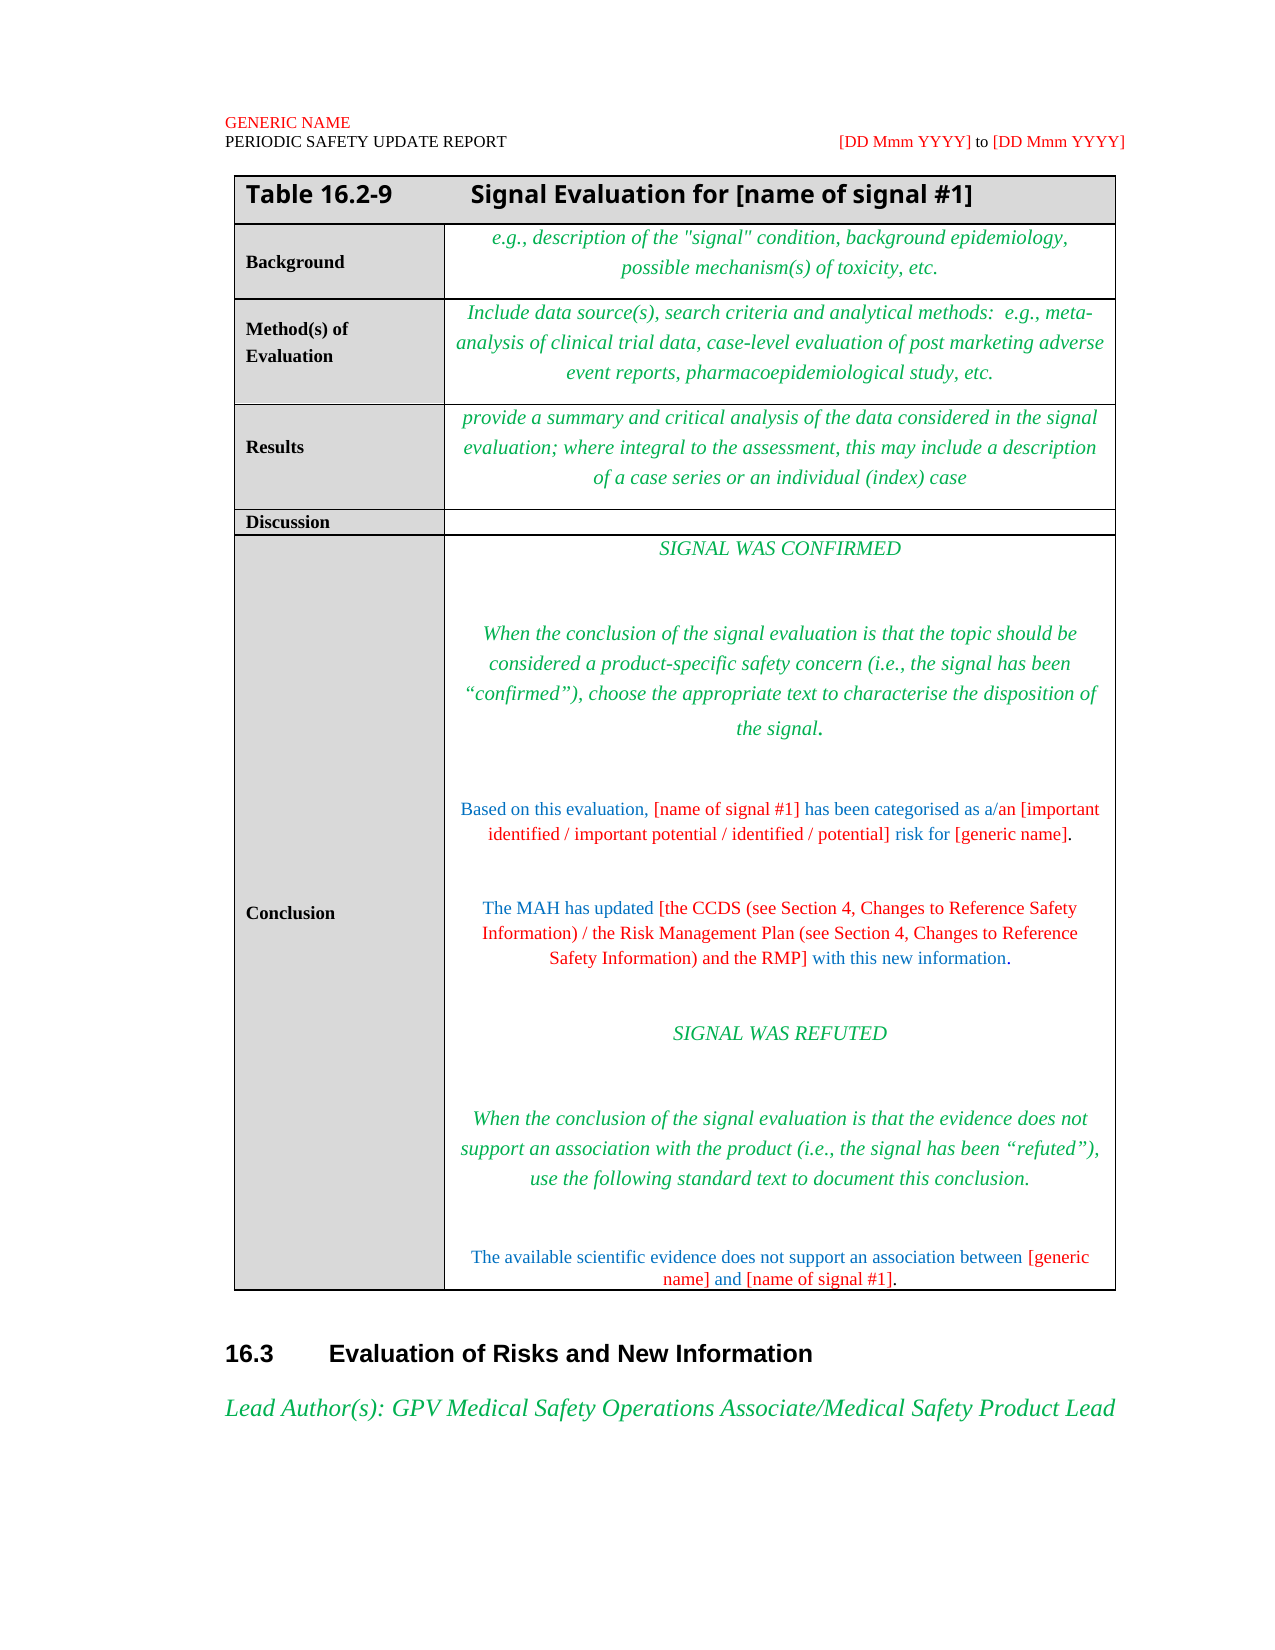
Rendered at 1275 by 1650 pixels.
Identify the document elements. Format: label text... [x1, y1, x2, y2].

table_cell Results [235, 405, 444, 509]
table_cell SIGNAL WAS CONFIRMED When the conclusion of the signal evaluation is that the topic should be considered a product-specific safety concern (i.e., the signal has been “confirmed”), choose the appropriate text to characterise the disposition of the signal. Based on this evaluation, [name of signal #1] has been categorised as a/an [important identified / important potential / identified / potential] risk for [generic name]. The MAH has updated [the CCDS (see Section 4, Changes to Reference Safety Information) / the Risk Management Plan (see Section 4, Changes to Reference Safety Information) and the RMP] with this new information. SIGNAL WAS REFUTED When the conclusion of the signal evaluation is that the evidence does not support an association with the product (i.e., the signal has been “refuted”), use the following standard text to document this conclusion. The available scientific evidence does not support an association between [generic name] and [name of signal #1]. [445, 536, 1115, 1289]
table_cell e.g., description of the "signal" condition, background epidemiology, possible mechanism(s) of toxicity, etc. [445, 225, 1115, 298]
table_cell Conclusion [235, 536, 444, 1289]
table_cell Method(s) of Evaluation [235, 300, 444, 403]
subtitle Evaluation of Risks and New Information [225, 1339, 1125, 1368]
text Lead Author(s): GPV Medical Safety Operations Associate/Medical Safety Product Lead [225, 1393, 1125, 1422]
table_cell Background [235, 225, 444, 298]
table_cell Discussion [235, 510, 444, 534]
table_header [235, 177, 1115, 223]
table_cell Include data source(s), search criteria and analytical methods: e.g., meta-analysis of clinical trial data, case-level evaluation of post marketing adverse event reports, pharmacoepidemiological study, etc. [445, 300, 1115, 403]
table_cell [445, 510, 1115, 534]
table_cell provide a summary and critical analysis of the data considered in the signal evaluation; where integral to the assessment, this may include a description of a case series or an individual (index) case [445, 405, 1115, 509]
